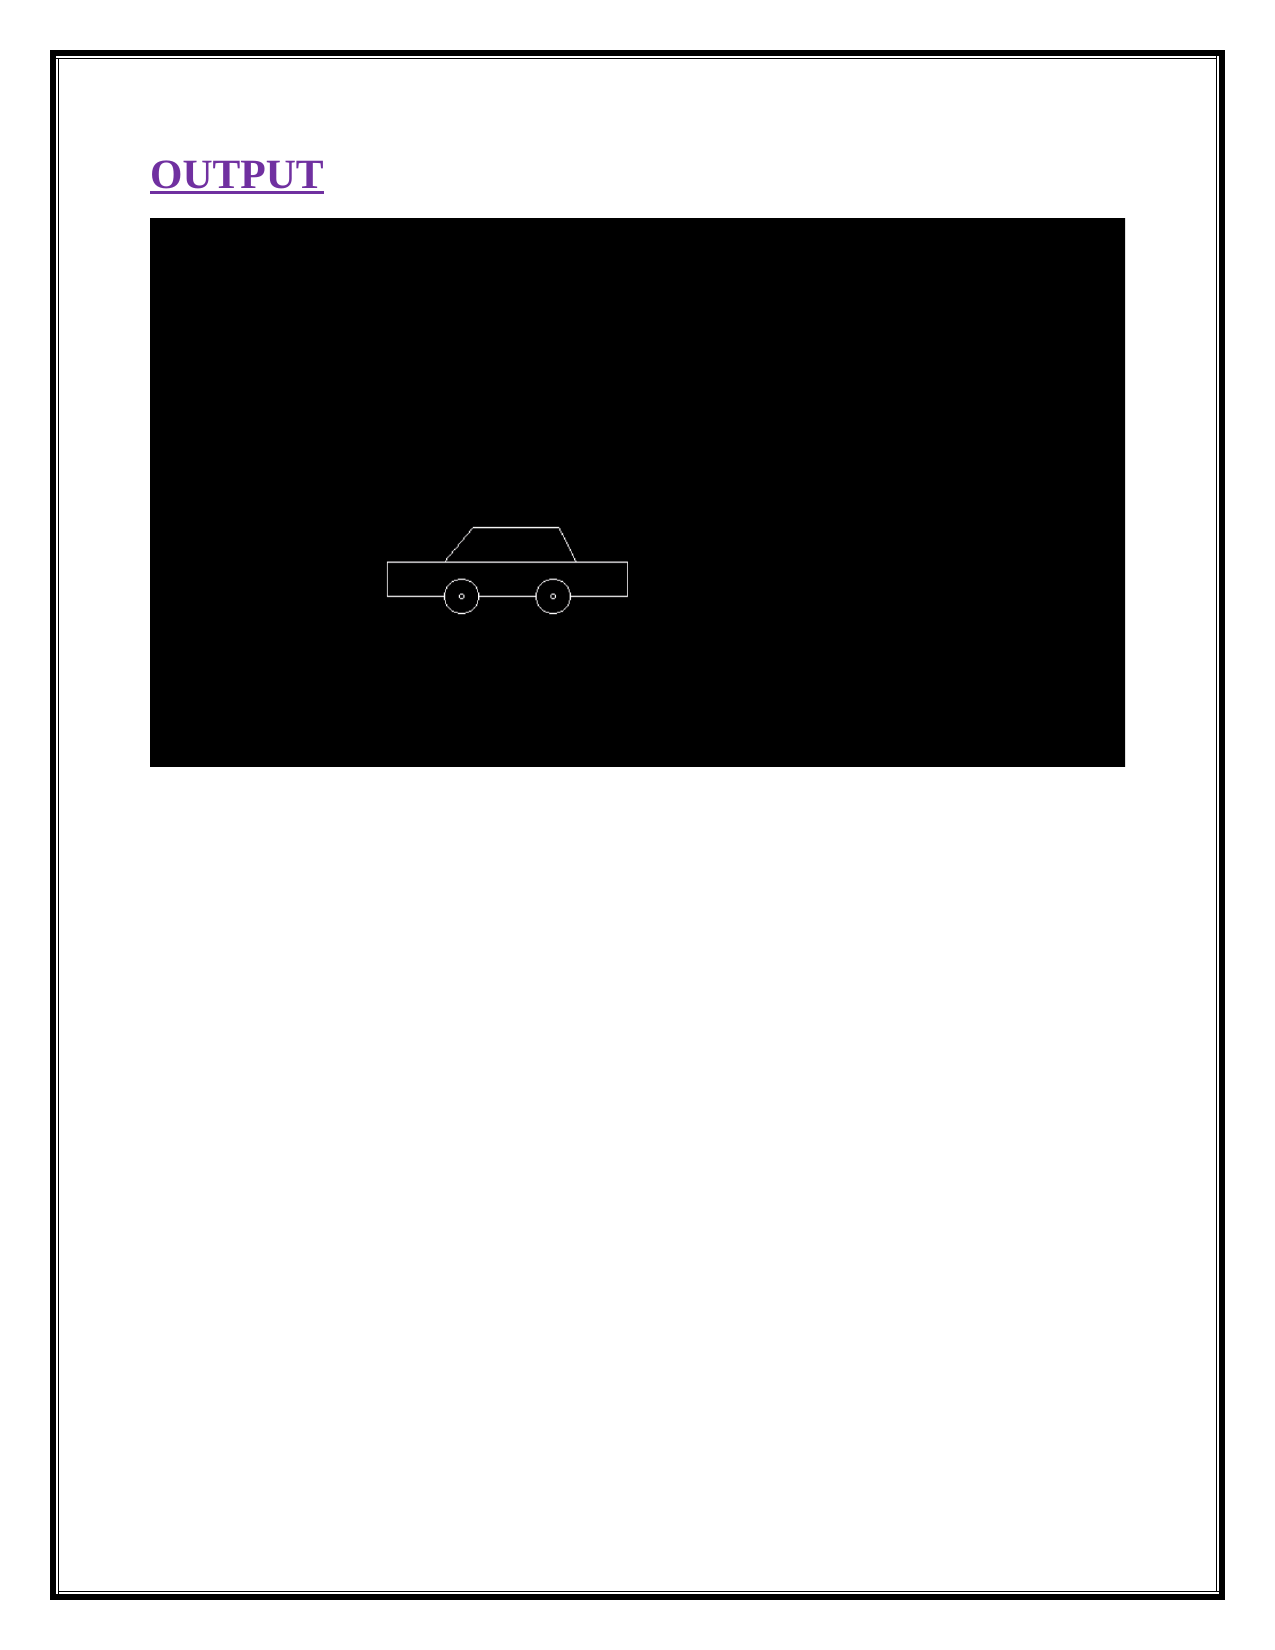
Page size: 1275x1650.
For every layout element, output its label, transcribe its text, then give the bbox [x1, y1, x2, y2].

picture [150, 218, 1125, 767]
text OUTPUT [150, 150, 1125, 198]
